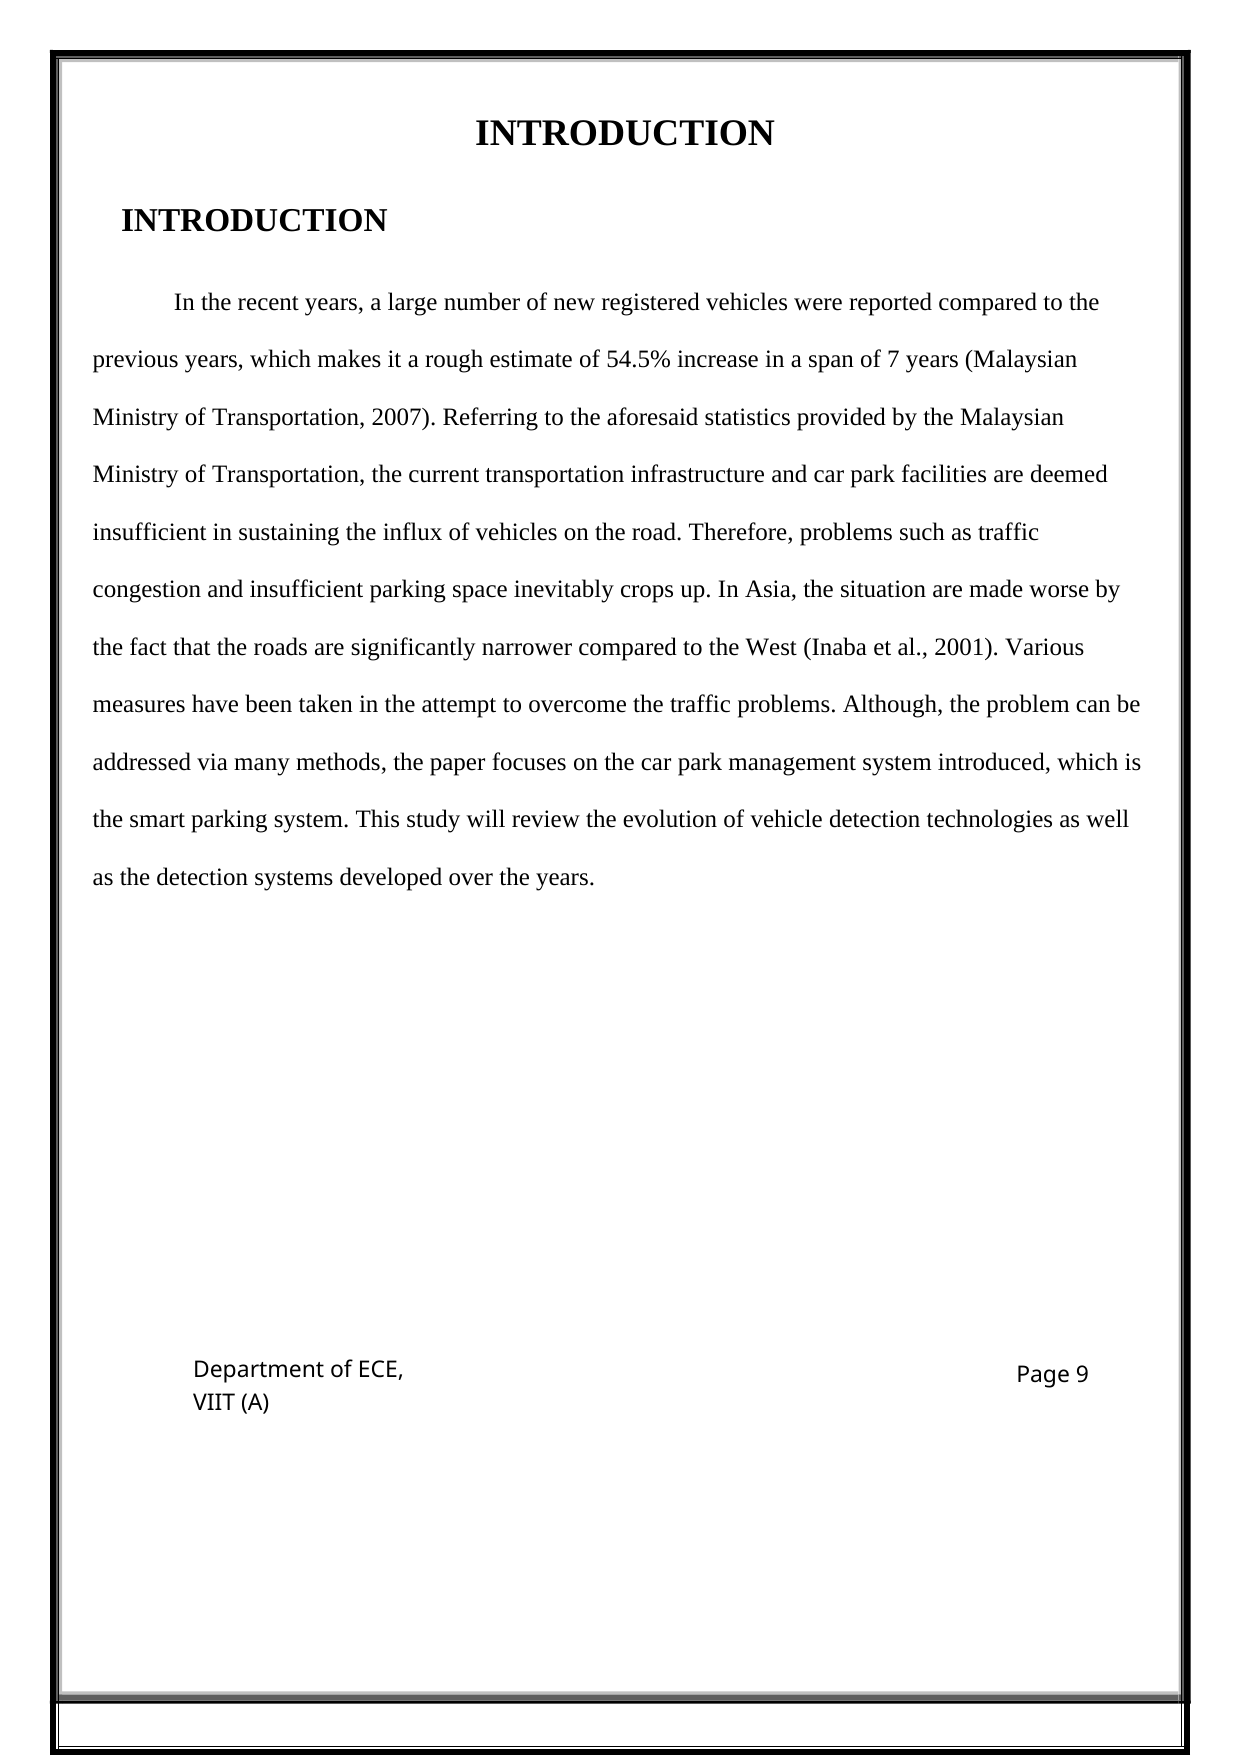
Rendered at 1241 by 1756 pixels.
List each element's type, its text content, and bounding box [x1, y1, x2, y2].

subtitle INTRODUCTION [71, 200, 1159, 239]
text Page 9 [1016, 1358, 1159, 1389]
text INTRODUCTION [226, 110, 1024, 153]
text In the recent years, a large number of new registered vehicles were reported compared to the previous years, which makes it a rough estimate of 54.5% increase in a span of 7 years (Malaysian Ministry of Transportation, 2007). Referring to the aforesaid statistics provided by the Malaysian Ministry of Transportation, the current transportation infrastructure and car park facilities are deemed insufficient in sustaining the influx of vehicles on the road. Therefore, problems such as traffic congestion and insufficient parking space inevitably crops up. In Asia, the situation are made worse by the fact that the roads are significantly narrower compared to the West (Inaba et al., 2001). Various measures have been taken in the attempt to overcome the traffic problems. Although, the problem can be addressed via many methods, the paper focuses on the car park management system introduced, which is the smart parking system. This study will review the evolution of vehicle detection technologies as well as the detection systems developed over the years. [92, 287, 1153, 891]
text Department of ECE, VIIT (A) [193, 1353, 446, 1417]
